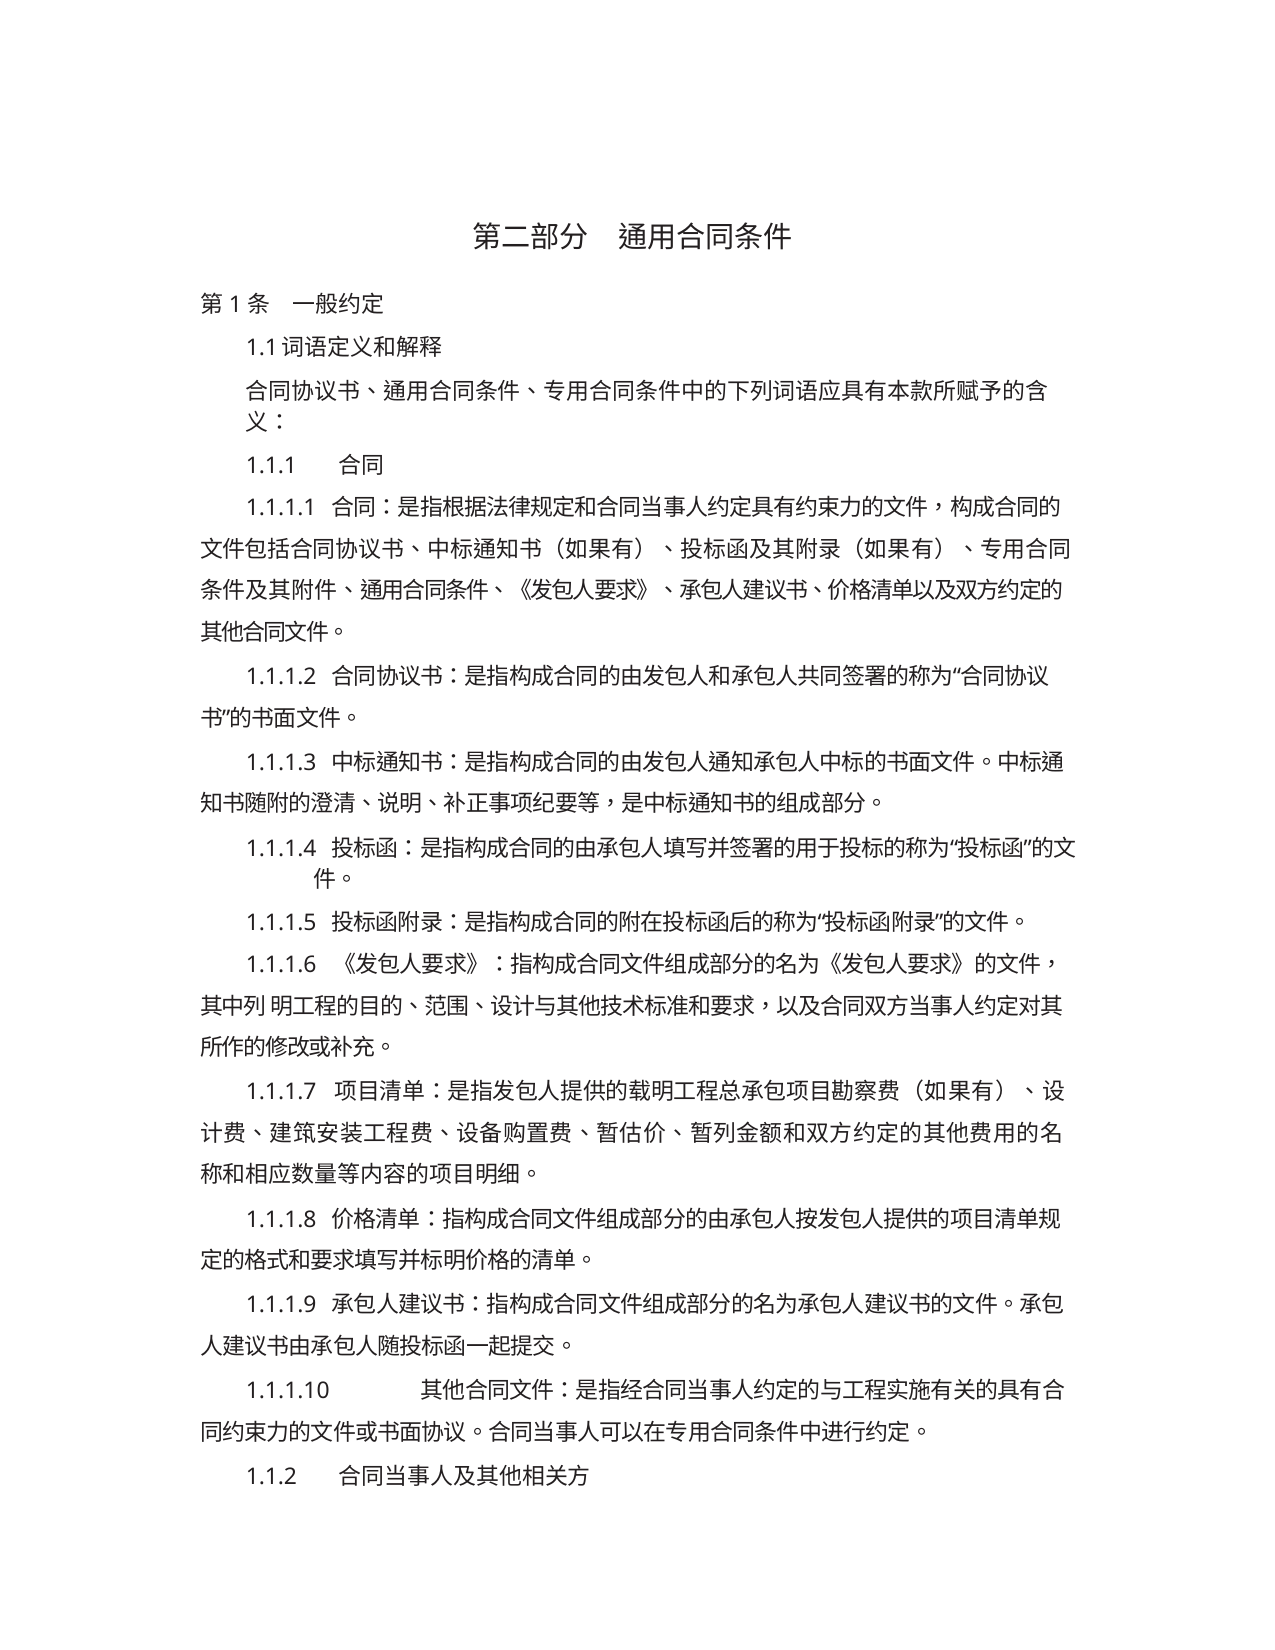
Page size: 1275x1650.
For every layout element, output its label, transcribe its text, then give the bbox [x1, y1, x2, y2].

text 1.1.1.7 项目清单：是指发包人提供的载明工程总承包项目勘察费（如果有）、设计费、建筑安装工程费、设备购置费、暂估价、暂列金额和双方约定的其他费用的名称和相应数量等内容的项目明细。 [200, 1075, 1065, 1190]
text 第 1 条 一般约定 [200, 288, 1087, 319]
text 第二部分 通用合同条件 [187, 216, 1077, 256]
text 合同协议书、通用合同条件、专用合同条件中的下列词语应具有本款所赋予的含义： [246, 375, 1087, 437]
text 1.1.1.2 合同协议书：是指构成合同的由发包人和承包人共同签署的称为“合同协议书”的书面文件。 [200, 660, 1066, 733]
text 1.1.1.4 投标函：是指构成合同的由承包人填写并签署的用于投标的称为“投标函”的文件。 [246, 832, 1087, 894]
text 1.1.1.5 投标函附录：是指构成合同的附在投标函后的称为“投标函附录”的文件。 [246, 905, 1087, 937]
text 1.1.1.10 其他合同文件：是指经合同当事人约定的与工程实施有关的具有合同约束力的文件或书面协议。合同当事人可以在专用合同条件中进行约定。 [200, 1374, 1065, 1447]
text 1.1.1.9 承包人建议书：指构成合同文件组成部分的名为承包人建议书的文件。承包人建议书由承包人随投标函一起提交。 [200, 1288, 1066, 1361]
text 1.1.1.3 中标通知书：是指构成合同的由发包人通知承包人中标的书面文件。中标通知书随附的澄清、说明、补正事项纪要等，是中标通知书的组成部分。 [200, 746, 1066, 819]
text 1.1.1 合同 [246, 449, 1087, 480]
text 1.1.1.8 价格清单：指构成合同文件组成部分的由承包人按发包人提供的项目清单规定的格式和要求填写并标明价格的清单。 [200, 1203, 1065, 1275]
text 1.1 词语定义和解释 [246, 331, 1087, 362]
text 1.1.1.6 《发包人要求》：指构成合同文件组成部分的名为《发包人要求》的文件，其中列 明工程的目的、范围、设计与其他技术标准和要求，以及合同双方当事人约定对其所作的修改或补充。 [200, 948, 1065, 1062]
text 1.1.2 合同当事人及其他相关方 [246, 1460, 1087, 1491]
text 1.1.1.1 合同：是指根据法律规定和合同当事人约定具有约束力的文件，构成合同的文件包括合同协议书、中标通知书（如果有）、投标函及其附录（如果有）、专用合同条件及其附件、通用合同条件、《发包人要求》、承包人建议书、价格清单以及双方约定的其他合同文件。 [200, 491, 1077, 647]
